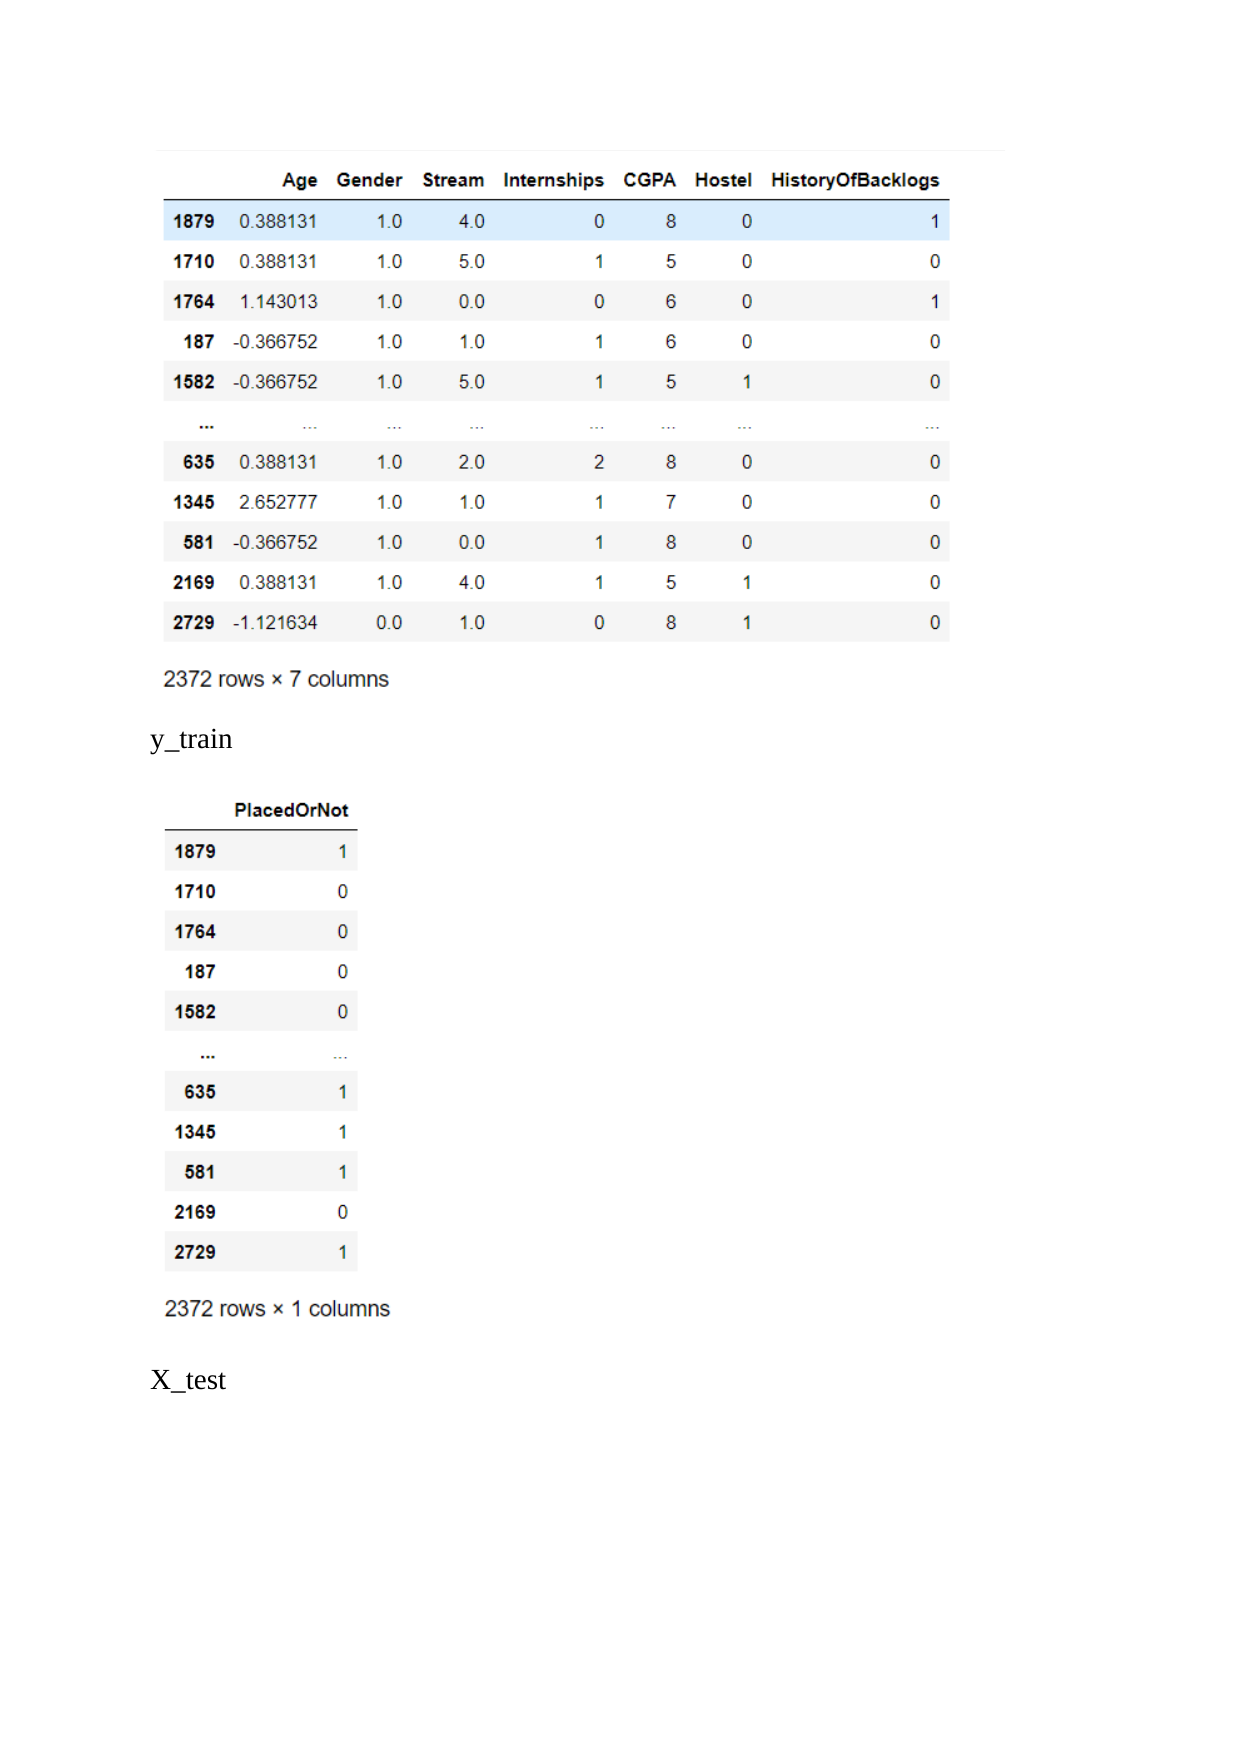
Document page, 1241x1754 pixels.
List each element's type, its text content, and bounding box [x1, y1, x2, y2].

text y_train [150, 721, 1090, 755]
text X_test [150, 1362, 1090, 1396]
picture [150, 150, 1005, 722]
picture [150, 788, 424, 1329]
